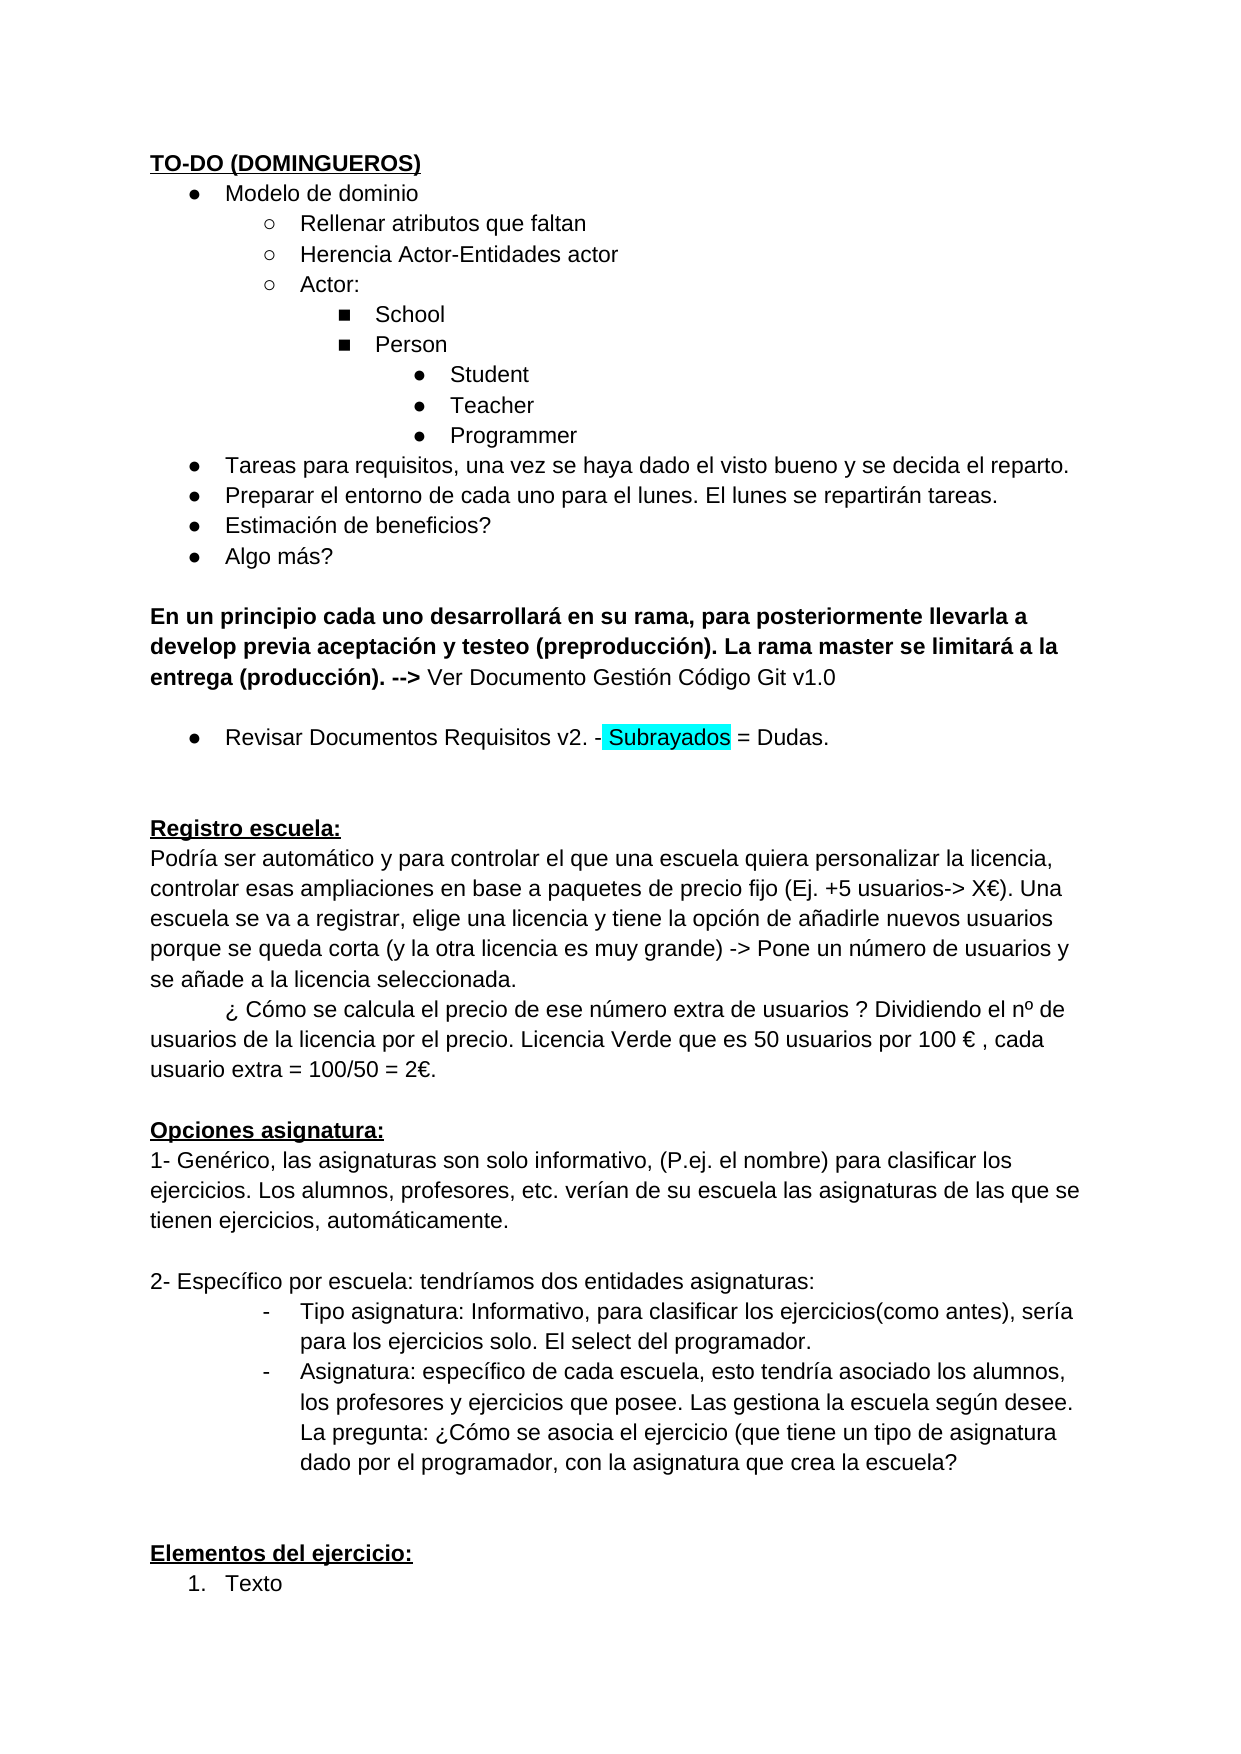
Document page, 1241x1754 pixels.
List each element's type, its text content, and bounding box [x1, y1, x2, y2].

text ¿ Cómo se calcula el precio de ese número extra de usuarios ? Dividiendo el nº de usuarios de la licencia por el precio. Licencia Verde que es 50 usuarios por 100 € , cada usuario extra = 100/50 = 2€. [150, 996, 1090, 1083]
text Podría ser automático y para controlar el que una escuela quiera personalizar la licencia, controlar esas ampliaciones en base a paquetes de precio fijo (Ej. +5 usuarios-> X€). Una escuela se va a registrar, elige una licencia y tiene la opción de añadirle nuevos usuarios porque se queda corta (y la otra licencia es muy grande) -> Pone un número de usuarios y se añade a la licencia seleccionada. [150, 845, 1090, 992]
list Modelo de dominio [187, 180, 1090, 207]
list Estimación de beneficios? [187, 512, 1090, 539]
list Herencia Actor-Entidades actor [262, 241, 1090, 267]
list Algo más? [187, 543, 1090, 569]
list Tareas para requisitos, una vez se haya dado el visto bueno y se decida el reparto. [187, 452, 1090, 478]
text Registro escuela: [150, 814, 1090, 841]
text 2- Específico por escuela: tendríamos dos entidades asignaturas: [150, 1268, 1090, 1294]
list Asignatura: específico de cada escuela, esto tendría asociado los alumnos, los profesores y ejercicios que posee. Las gestiona la escuela según desee. La pregunta: ¿Cómo se asocia el ejercicio (que tiene un tipo de asignatura dado por el programador, con la asignatura que crea la escuela? [262, 1358, 1090, 1475]
list Teacher [412, 392, 1090, 418]
list Preparar el entorno de cada uno para el lunes. El lunes se repartirán tareas. [187, 482, 1090, 509]
list Texto [187, 1570, 1090, 1596]
list Programmer [412, 422, 1090, 448]
text 1- Genérico, las asignaturas son solo informativo, (P.ej. el nombre) para clasificar los ejercicios. Los alumnos, profesores, etc. verían de su escuela las asignaturas de las que se tienen ejercicios, automáticamente. [150, 1147, 1090, 1234]
list Actor: [262, 271, 1090, 297]
list Student [412, 361, 1090, 388]
list Rellenar atributos que faltan [262, 210, 1090, 237]
text Opciones asignatura: [150, 1117, 1090, 1143]
text En un principio cada uno desarrollará en su rama, para posteriormente llevarla a develop previa aceptación y testeo (preproducción). La rama master se limitará a la entrega (producción). --> Ver Documento Gestión Código Git v1.0 [150, 603, 1090, 690]
list School [337, 301, 1090, 327]
list Revisar Documentos Requisitos v2. - Subrayados = Dudas. [731, 724, 1090, 750]
list Revisar Documentos Requisitos v2. - Subrayados = Dudas. [187, 724, 602, 750]
text TO-DO (DOMINGUEROS) [150, 150, 1090, 176]
list Tipo asignatura: Informativo, para clasificar los ejercicios(como antes), sería para los ejercicios solo. El select del programador. [262, 1298, 1090, 1354]
text Elementos del ejercicio: [150, 1539, 1090, 1566]
list Person [337, 331, 1090, 358]
